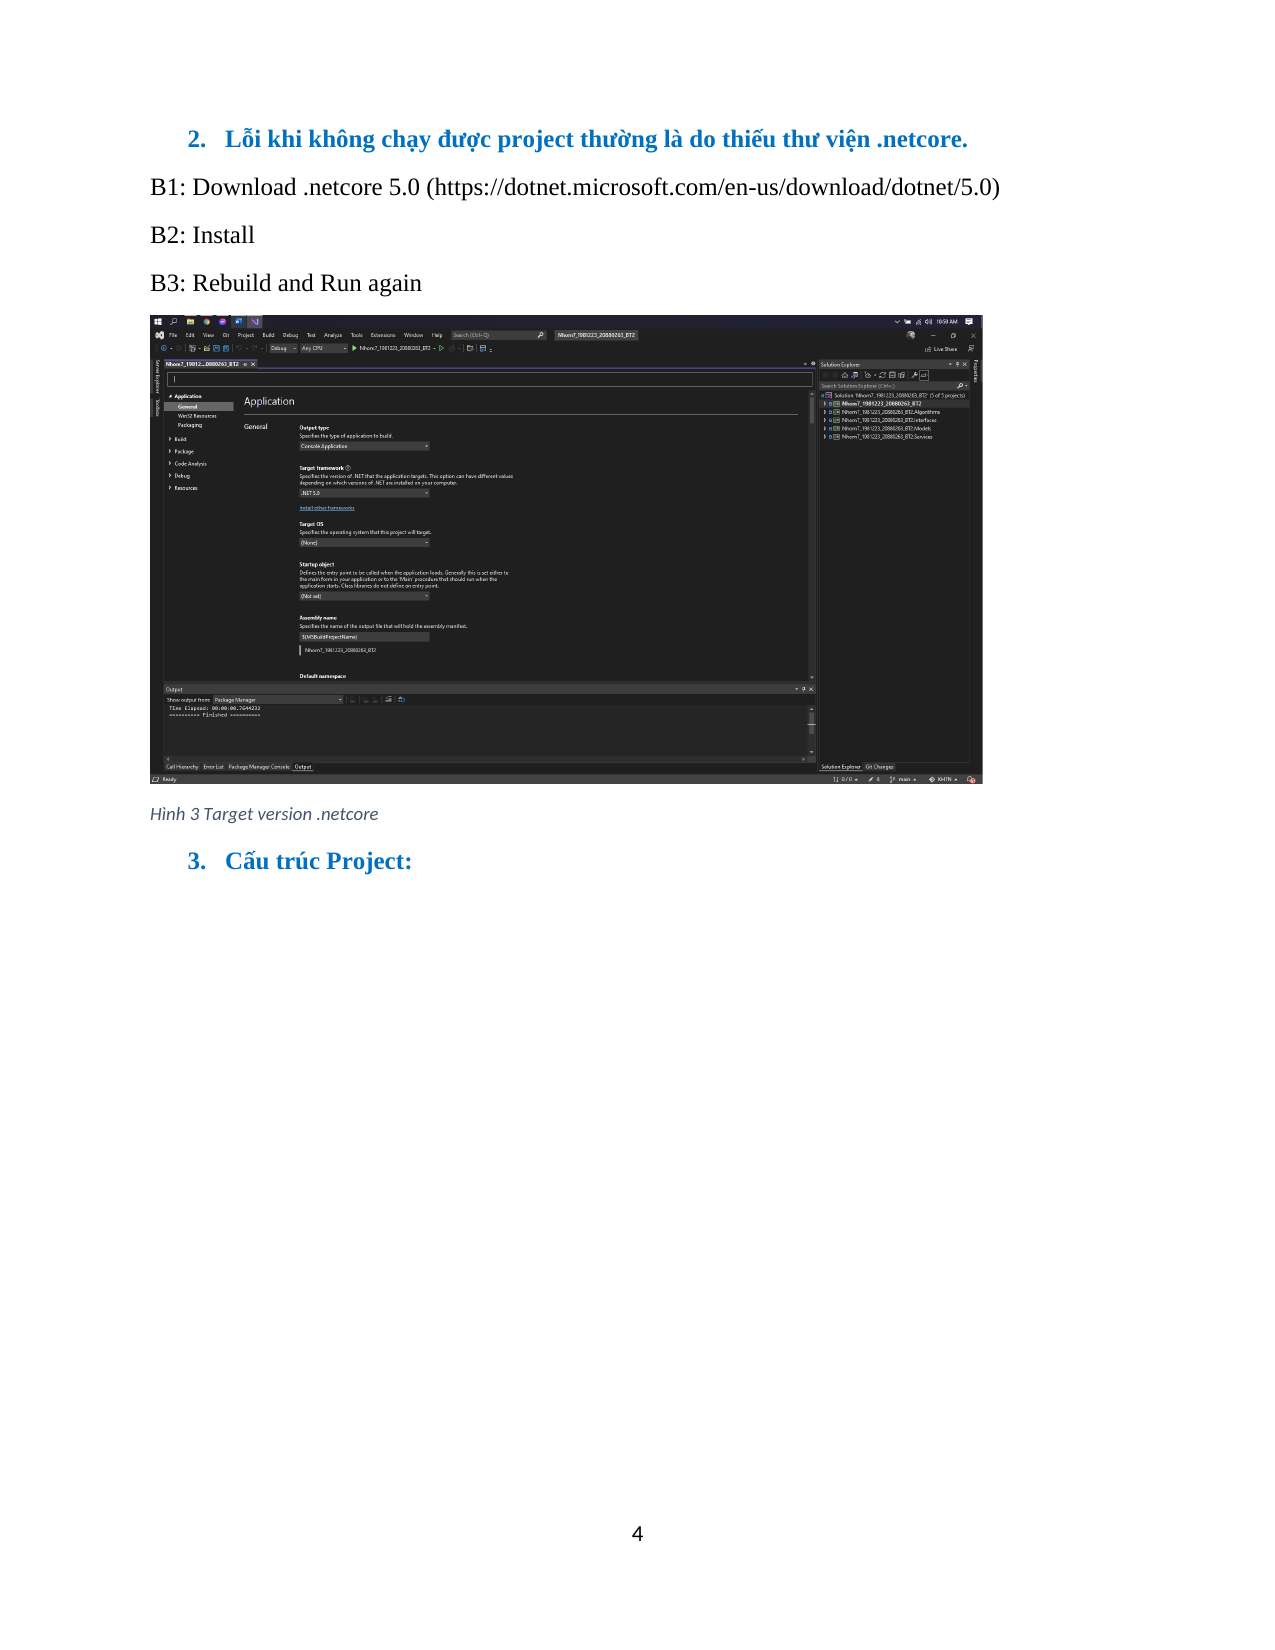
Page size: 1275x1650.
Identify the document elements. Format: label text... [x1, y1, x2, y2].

list Cấu trúc Project: [187, 846, 1125, 875]
list Lỗi khi không chạy được project thường là do thiếu thư viện .netcore. [187, 124, 1125, 153]
text B1: Download .netcore 5.0 (https://dotnet.microsoft.com/en-us/download/dotnet/5.0) [150, 172, 1125, 201]
text B3: Rebuild and Run again [150, 268, 1125, 296]
picture [150, 315, 983, 784]
text B2: Install [150, 220, 1125, 249]
